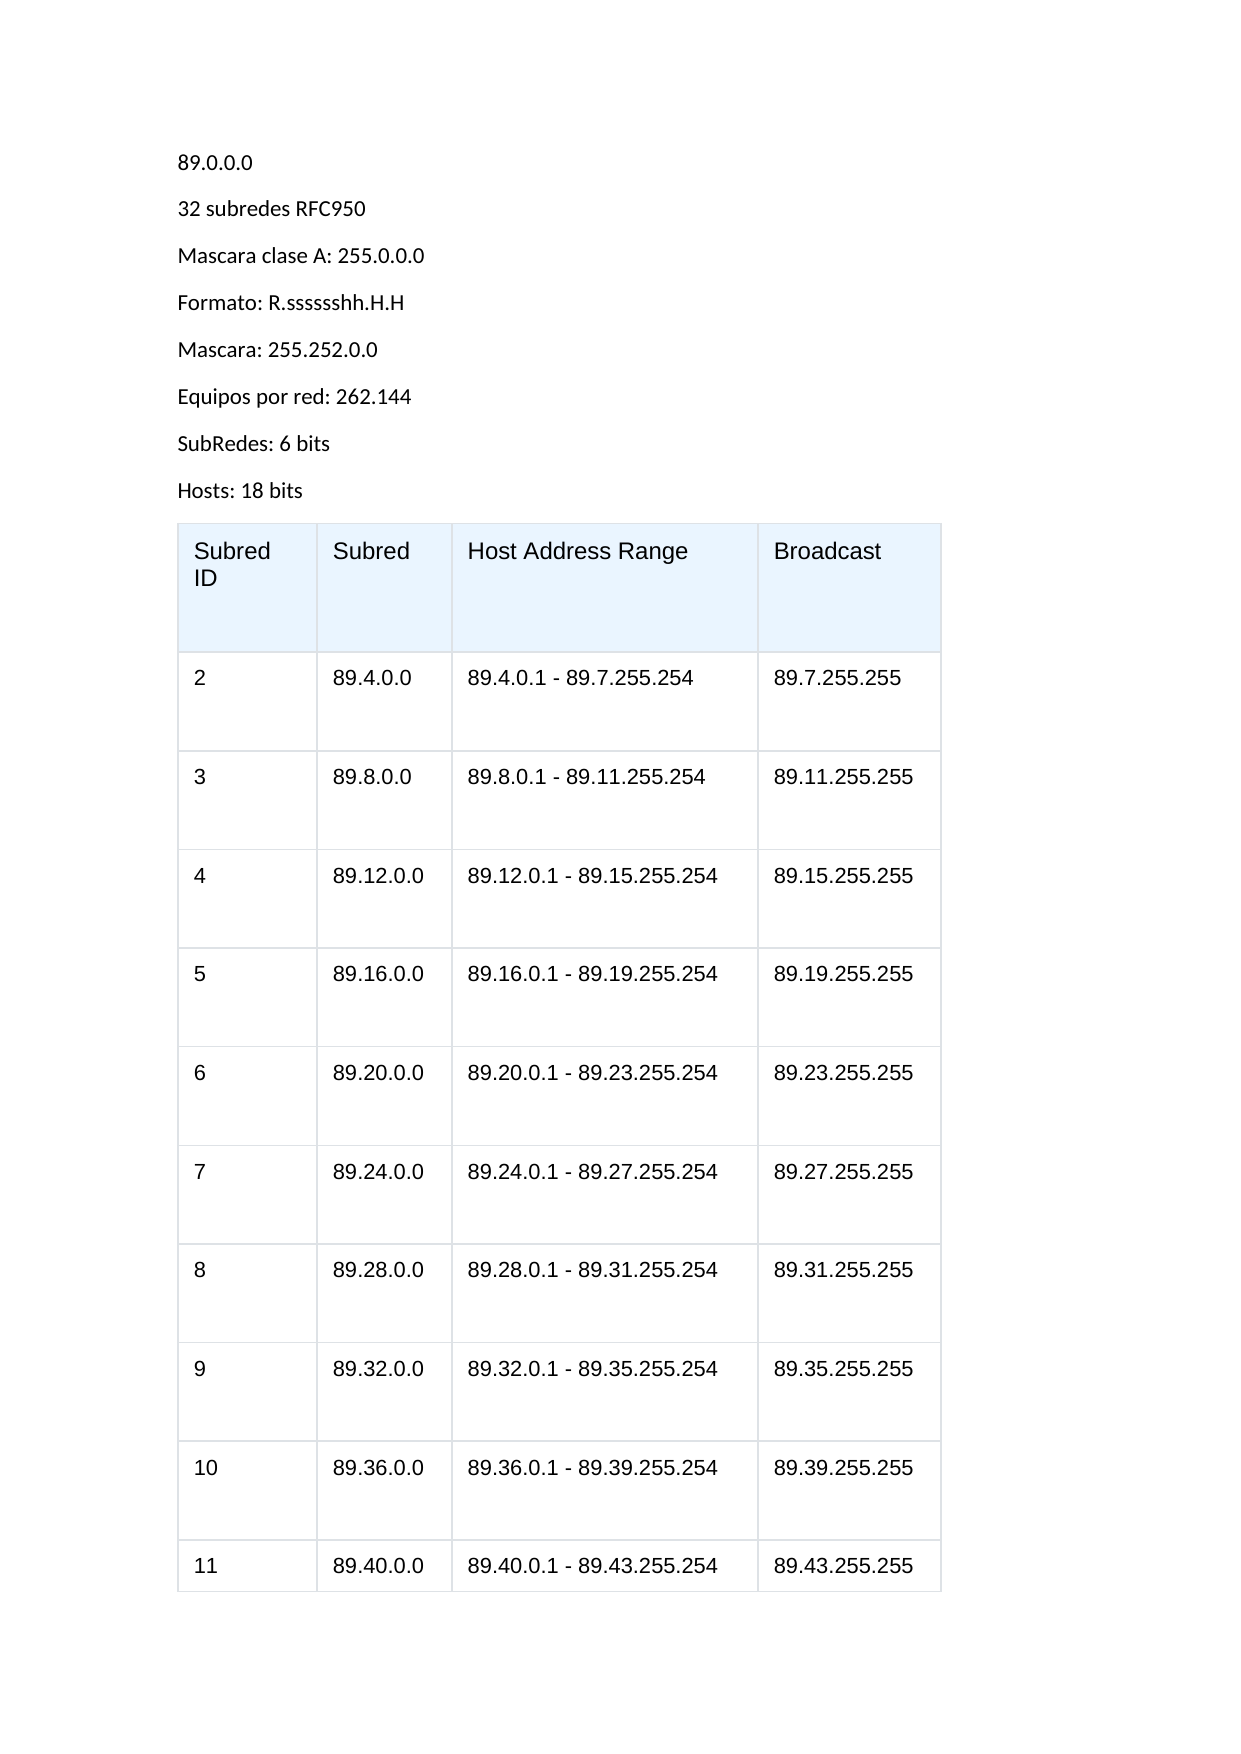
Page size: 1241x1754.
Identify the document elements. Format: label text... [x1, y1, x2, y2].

table_cell 89.24.0.1 - 89.27.255.254 [453, 1146, 757, 1243]
table_cell 89.31.255.255 [759, 1245, 940, 1342]
table_cell 11 [179, 1541, 316, 1591]
table_cell 7 [179, 1146, 316, 1243]
table_cell 89.8.0.1 - 89.11.255.254 [453, 752, 757, 848]
table_cell 9 [179, 1343, 316, 1440]
table_cell 89.32.0.0 [318, 1343, 451, 1440]
table_cell 89.4.0.1 - 89.7.255.254 [453, 653, 757, 750]
table_cell 89.11.255.255 [759, 752, 940, 848]
table_cell 8 [179, 1245, 316, 1342]
table_cell 89.12.0.0 [318, 850, 451, 947]
table_header Subred ID [179, 524, 316, 651]
table_cell 5 [179, 949, 316, 1046]
table_cell 89.16.0.1 - 89.19.255.254 [453, 949, 757, 1046]
table_header Subred [318, 524, 451, 651]
table_cell 89.8.0.0 [318, 752, 451, 848]
text Equipos por red: 262.144 [177, 382, 1063, 410]
text 32 subredes RFC950 [177, 194, 1063, 222]
table_header Host Address Range [453, 524, 757, 651]
table_cell 89.20.0.0 [318, 1047, 451, 1144]
table_cell 4 [179, 850, 316, 947]
text Formato: R.sssssshh.H.H [177, 288, 1063, 316]
table_cell 89.24.0.0 [318, 1146, 451, 1243]
table_cell 89.12.0.1 - 89.15.255.254 [453, 850, 757, 947]
table_cell 89.16.0.0 [318, 949, 451, 1046]
table_cell 89.23.255.255 [759, 1047, 940, 1144]
text Mascara clase A: 255.0.0.0 [177, 241, 1063, 269]
table_cell 89.43.255.255 [759, 1541, 940, 1591]
table_cell 89.36.0.1 - 89.39.255.254 [453, 1442, 757, 1539]
text 89.0.0.0 [177, 148, 1063, 176]
table_cell 89.39.255.255 [759, 1442, 940, 1539]
table_cell 10 [179, 1442, 316, 1539]
text Mascara: 255.252.0.0 [177, 335, 1063, 363]
table_cell 89.27.255.255 [759, 1146, 940, 1243]
table_cell 89.32.0.1 - 89.35.255.254 [453, 1343, 757, 1440]
table_header Broadcast [759, 524, 940, 651]
table_cell 89.28.0.1 - 89.31.255.254 [453, 1245, 757, 1342]
table_cell 2 [179, 653, 316, 750]
table_cell 89.15.255.255 [759, 850, 940, 947]
text Hosts: 18 bits [177, 476, 1063, 504]
table_cell 3 [179, 752, 316, 848]
table_cell 89.35.255.255 [759, 1343, 940, 1440]
table_cell 89.28.0.0 [318, 1245, 451, 1342]
table_cell 6 [179, 1047, 316, 1144]
table_cell 89.7.255.255 [759, 653, 940, 750]
table_cell 89.36.0.0 [318, 1442, 451, 1539]
table_cell 89.40.0.0 [318, 1541, 451, 1591]
text SubRedes: 6 bits [177, 429, 1063, 457]
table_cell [453, 1541, 757, 1591]
table_cell 89.20.0.1 - 89.23.255.254 [453, 1047, 757, 1144]
table_cell 89.19.255.255 [759, 949, 940, 1046]
table_cell 89.4.0.0 [318, 653, 451, 750]
